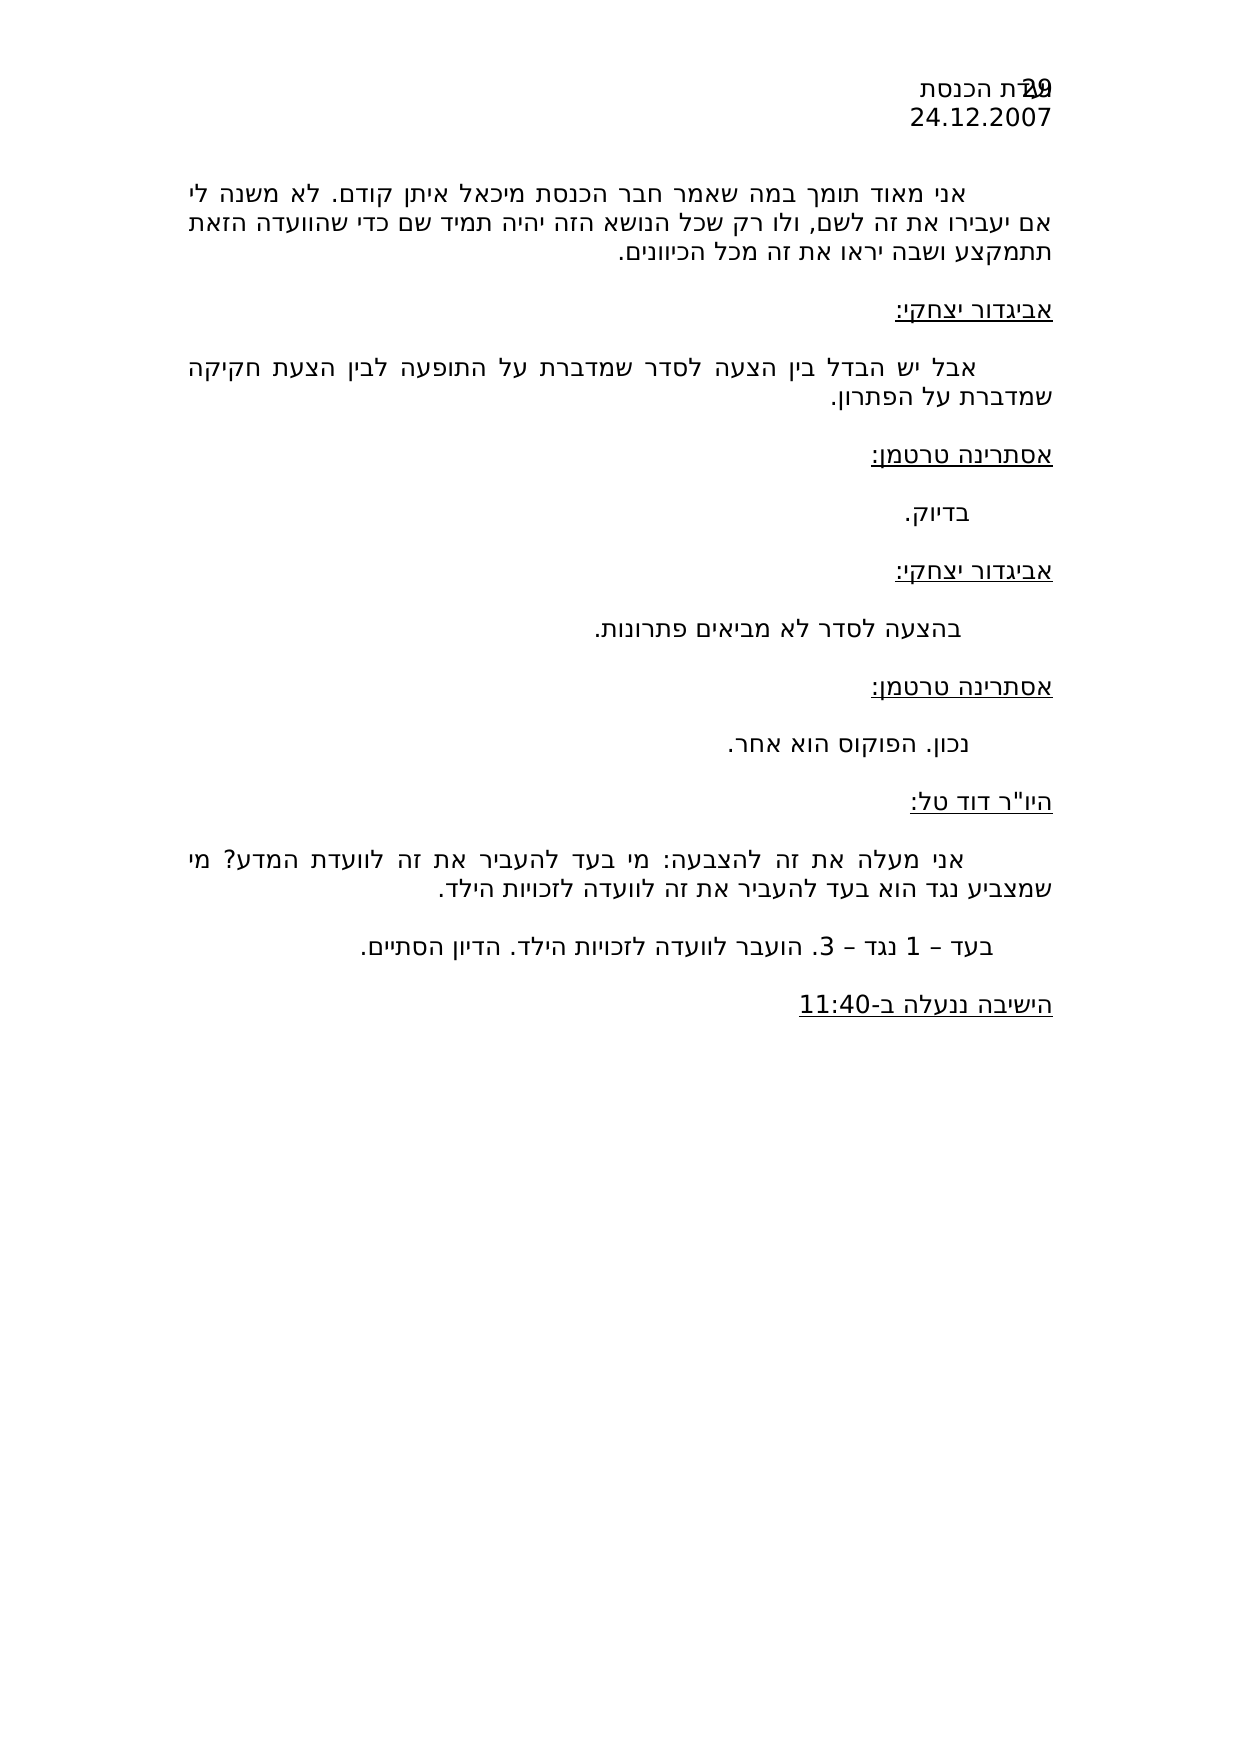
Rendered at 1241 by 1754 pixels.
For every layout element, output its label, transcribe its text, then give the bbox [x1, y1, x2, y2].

text אבל יש הבדל בין הצעה לסדר שמדברת על התופעה לבין הצעת חקיקה שמדברת על הפתרון. [187, 353, 1053, 411]
text אני מאוד תומך במה שאמר חבר הכנסת מיכאל איתן קודם. לא משנה לי אם יעבירו את זה לשם, ולו רק שכל הנושא הזה יהיה תמיד שם כדי שהוועדה הזאת תתמקצע ושבה יראו את זה מכל הכיוונים. [187, 179, 1053, 266]
text הישיבה ננעלה ב-11:40 [187, 990, 1053, 1019]
text אני מעלה את זה להצבעה: מי בעד להעביר את זה לוועדת המדע? מי שמצביע נגד הוא בעד להעביר את זה לוועדה לזכויות הילד. [187, 845, 1053, 904]
subtitle אביגדור יצחקי: [187, 295, 1053, 324]
subtitle אסתרינה טרטמן: [187, 440, 1053, 469]
text בהצעה לסדר לא מביאים פתרונות. [187, 614, 1053, 643]
text היו"ר דוד טל: [187, 787, 1053, 817]
text נכון. הפוקוס הוא אחר. [187, 729, 1053, 759]
subtitle אביגדור יצחקי: [187, 556, 1053, 585]
text בעד – 1 נגד – 3. הועבר לוועדה לזכויות הילד. הדיון הסתיים. [187, 932, 1053, 962]
text בדיוק. [187, 498, 1053, 527]
subtitle אסתרינה טרטמן: [187, 672, 1053, 701]
